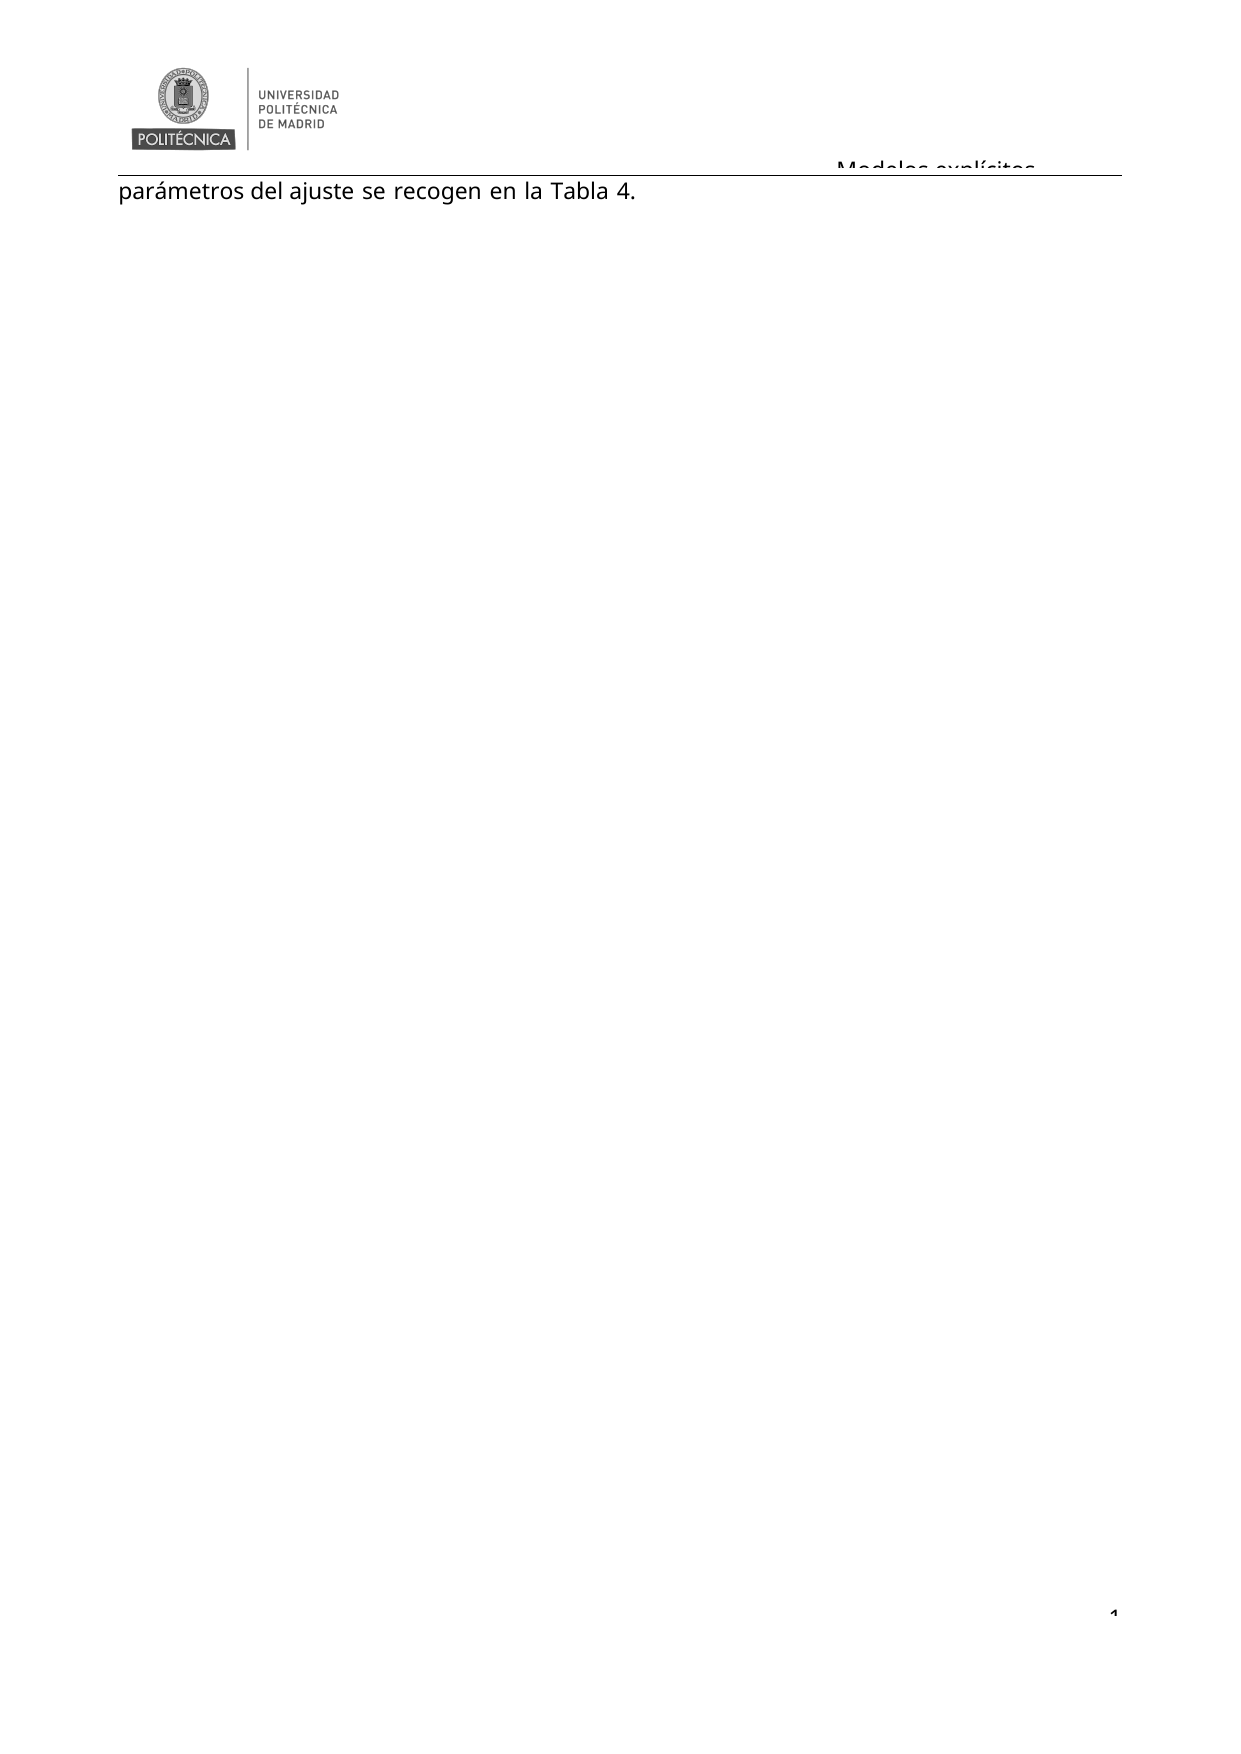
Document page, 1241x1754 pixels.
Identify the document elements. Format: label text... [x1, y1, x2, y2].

picture [118, 51, 367, 167]
text Los resultados obtenidos para el modelo de Das se plasman en la Figura 2 y los parámetros del ajuste se recogen en la Tabla 4. [118, 175, 1122, 206]
